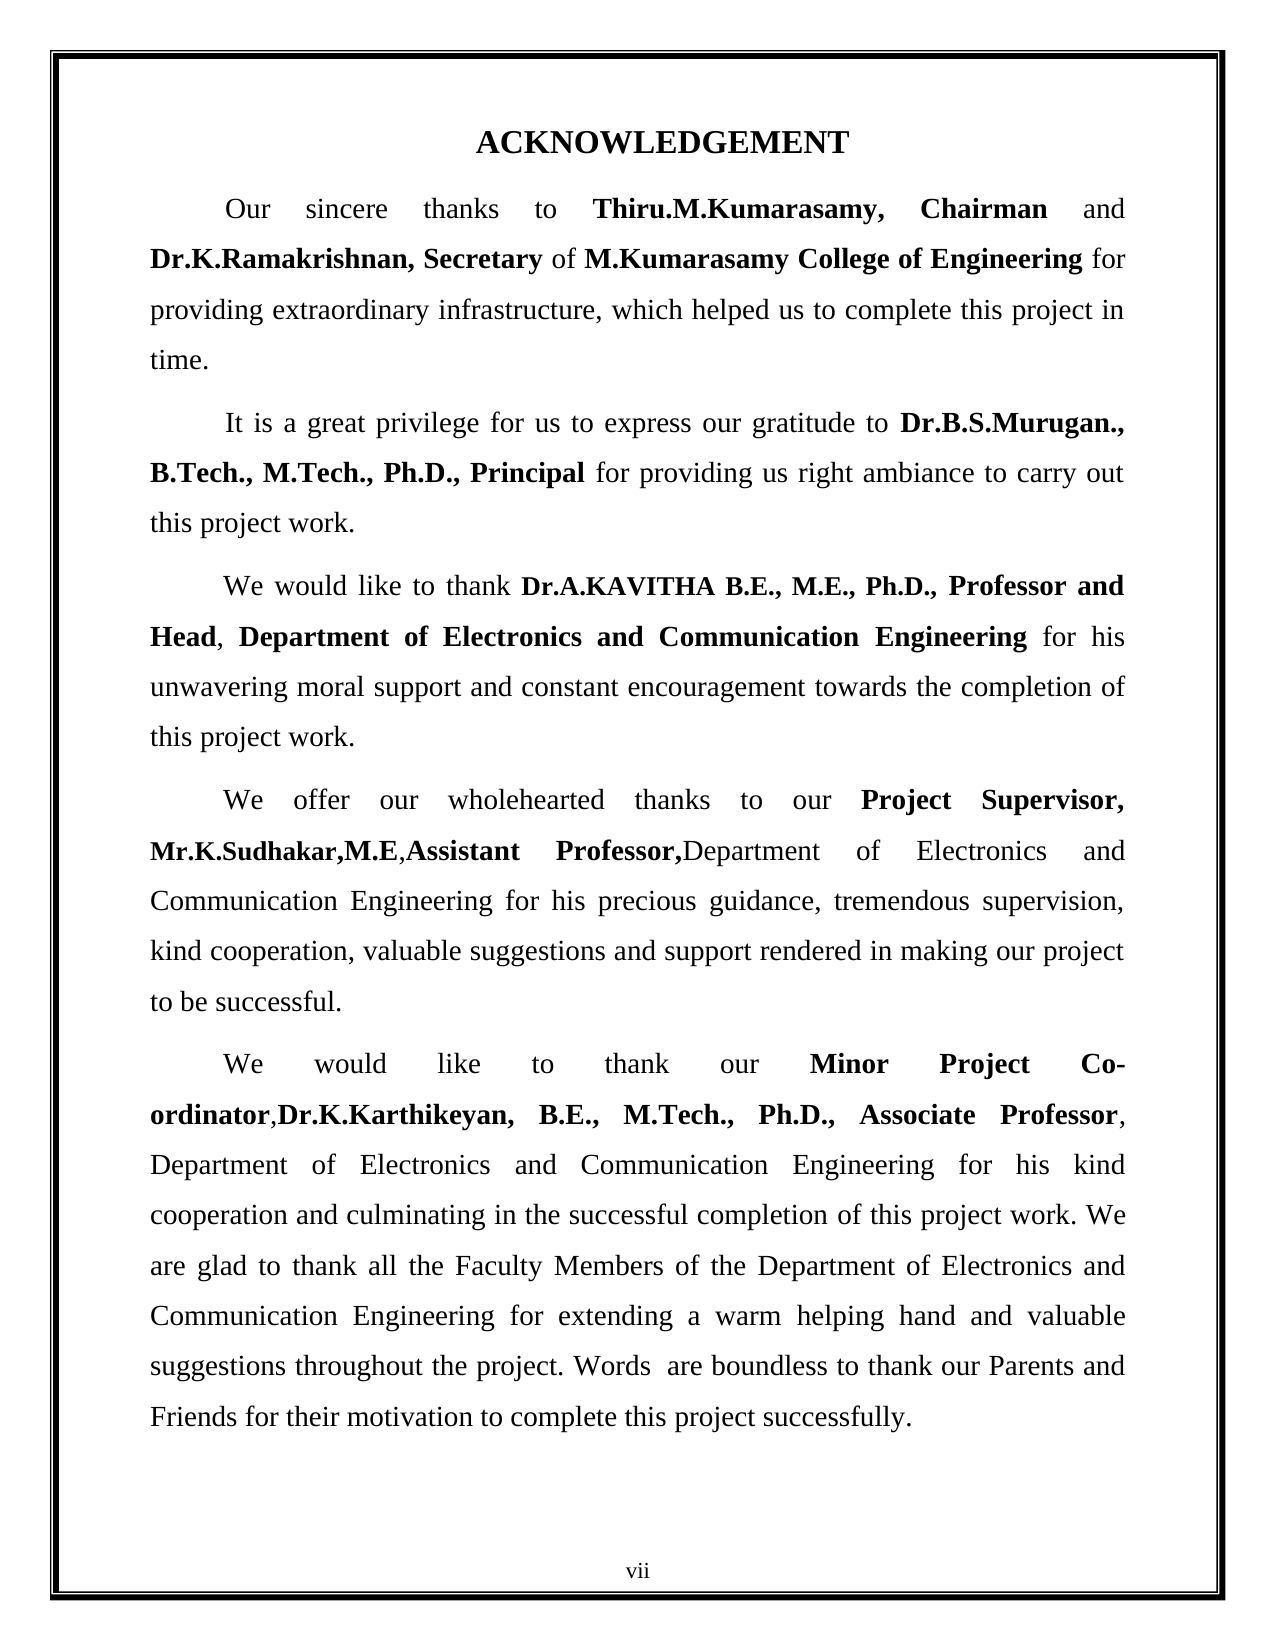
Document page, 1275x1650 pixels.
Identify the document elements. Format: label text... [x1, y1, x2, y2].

subtitle ACKNOWLEDGEMENT [168, 122, 1157, 160]
text We would like to thank Dr.A.KAVITHA B.E., M.E., Ph.D., Professor and Head, Department of Electronics and Communication Engineering for his unwavering moral support and constant encouragement towards the completion of this project work. [150, 568, 1125, 753]
text We would like to thank our Minor Project Co-ordinator,Dr.K.Karthikeyan, B.E., M.Tech., Ph.D., Associate Professor, Department of Electronics and Communication Engineering for his kind cooperation and culminating in the successful completion of this project work. We are glad to thank all the Faculty Members of the Department of Electronics and Communication Engineering for extending a warm helping hand and valuable suggestions throughout the project. Words are boundless to thank our Parents and Friends for their motivation to complete this project successfully. [150, 1047, 1126, 1432]
text It is a great privilege for us to express our gratitude to Dr.B.S.Murugan., B.Tech., M.Tech., Ph.D., Principal for providing us right ambiance to carry out this project work. [150, 405, 1124, 539]
text Our sincere thanks to Thiru.M.Kumarasamy, Chairman and Dr.K.Ramakrishnan, Secretary of M.Kumarasamy College of Engineering for providing extraordinary infrastructure, which helped us to complete this project in time. [150, 191, 1125, 376]
text We offer our wholehearted thanks to our Project Supervisor, Mr.K.Sudhakar,M.E,Assistant Professor,Department of Electronics and Communication Engineering for his precious guidance, tremendous supervision, kind cooperation, valuable suggestions and support rendered in making our project to be successful. [150, 782, 1125, 1017]
